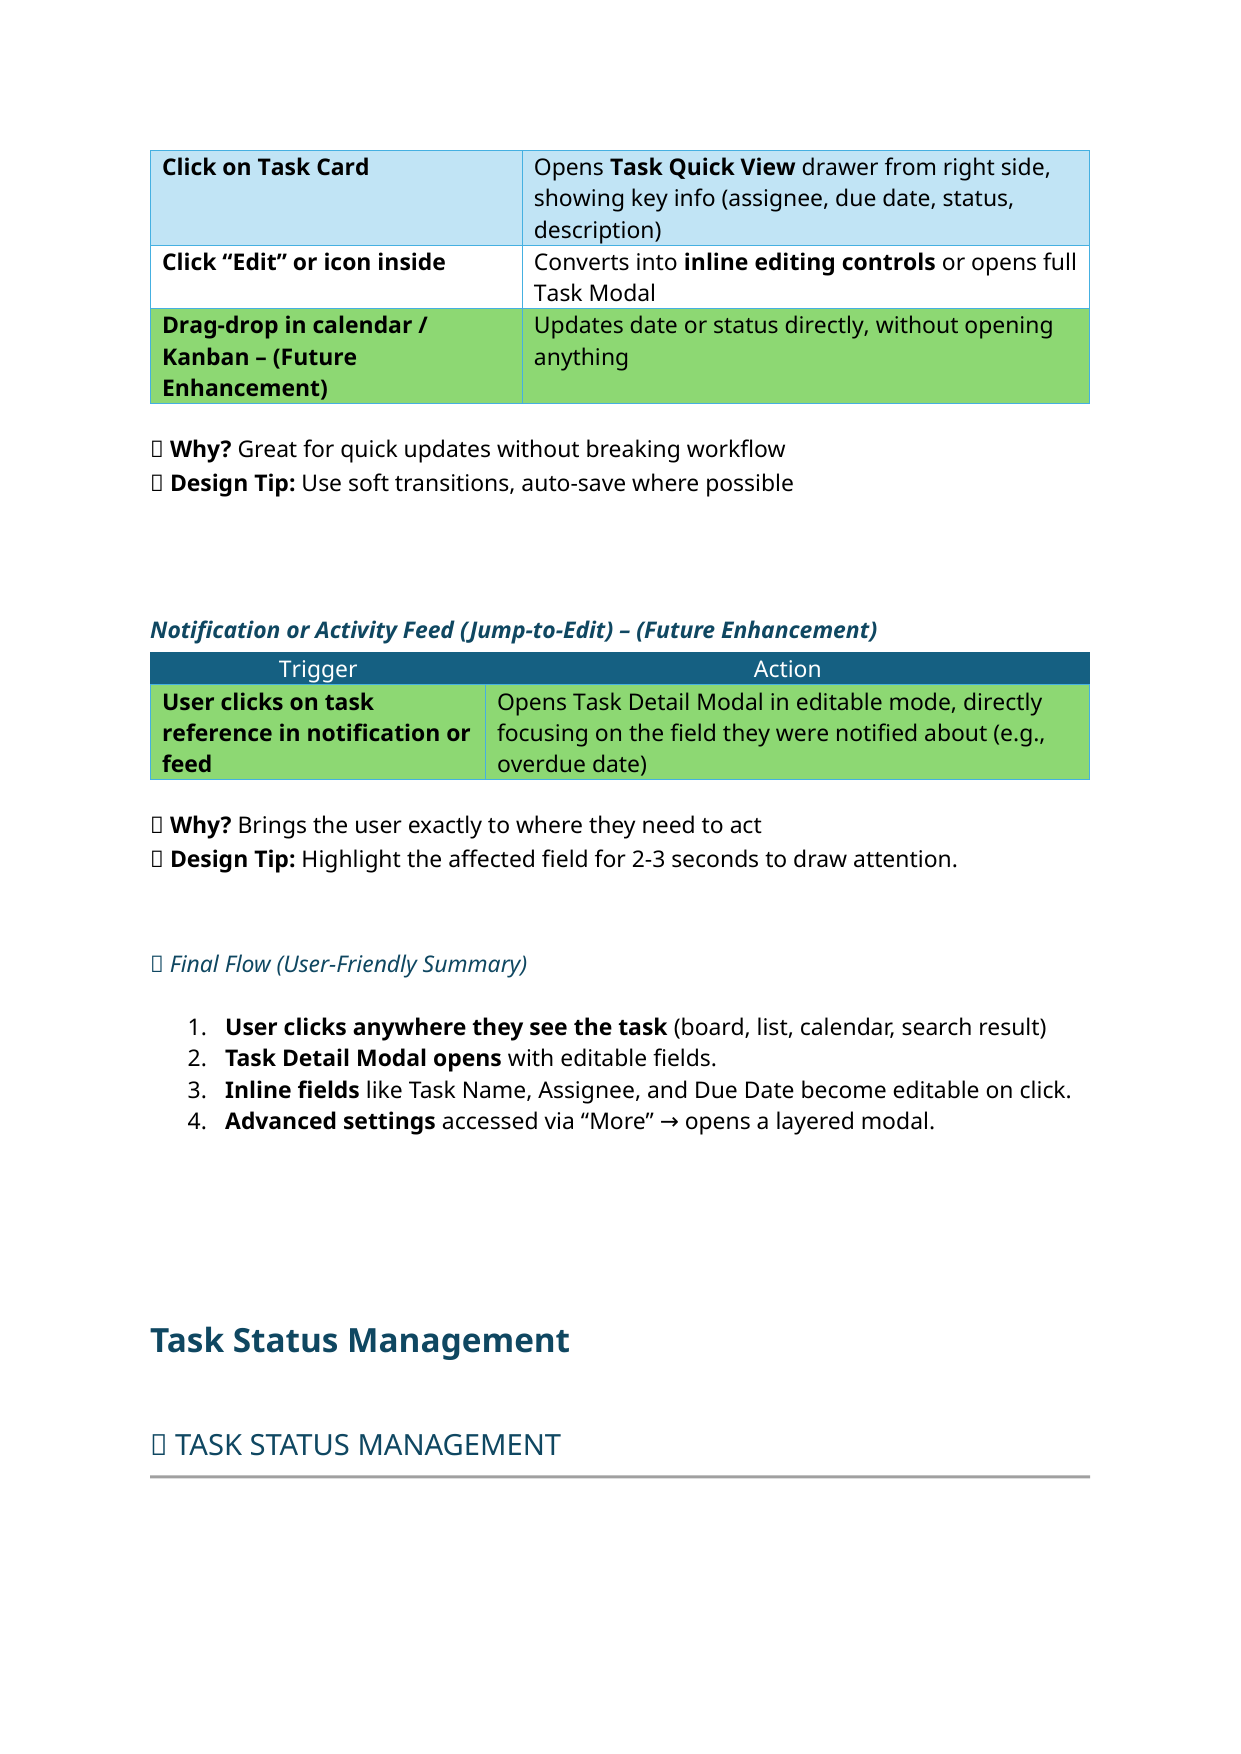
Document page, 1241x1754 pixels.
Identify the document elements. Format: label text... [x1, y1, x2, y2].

table_cell Opens Task Quick View drawer from right side, showing key info (assignee, due date, status, description) [523, 151, 1089, 245]
text ✅ Why? Great for quick updates without breaking workflow 🧠 Design Tip: Use soft transitions, auto-save where possible [150, 433, 1090, 498]
table_header Trigger [151, 653, 485, 684]
list Inline fields like Task Name, Assignee, and Due Date become editable on click. [187, 1073, 1090, 1105]
subtitle 🧭 Final Flow (User-Friendly Summary) [150, 948, 1090, 979]
text ✅ Why? Brings the user exactly to where they need to act 🧠 Design Tip: Highlight the affected field for 2-3 seconds to draw attention. [150, 809, 1090, 874]
table_cell Converts into inline editing controls or opens full Task Modal [523, 246, 1089, 308]
subtitle Task Status Management [150, 1316, 1090, 1362]
table_cell Drag-drop in calendar / Kanban – (Future Enhancement) [151, 309, 522, 403]
list Advanced settings accessed via “More” → opens a layered modal. [187, 1105, 1090, 1136]
subtitle ✅ TASK STATUS MANAGEMENT [150, 1424, 1090, 1464]
table_cell Updates date or status directly, without opening anything [523, 309, 1089, 403]
table_cell Click “Edit” or icon inside [151, 246, 522, 308]
table_header Action [486, 653, 1089, 684]
table_cell Opens Task Detail Modal in editable mode, directly focusing on the field they were notified about (e.g., overdue date) [486, 685, 1089, 779]
subtitle Notification or Activity Feed (Jump-to-Edit) – (Future Enhancement) [150, 614, 1090, 645]
table_cell Click on Task Card [151, 151, 522, 245]
list User clicks anywhere they see the task (board, list, calendar, search result) [187, 1011, 1090, 1042]
table_cell User clicks on task reference in notification or feed [151, 685, 485, 779]
list Task Detail Modal opens with editable fields. [187, 1042, 1090, 1073]
